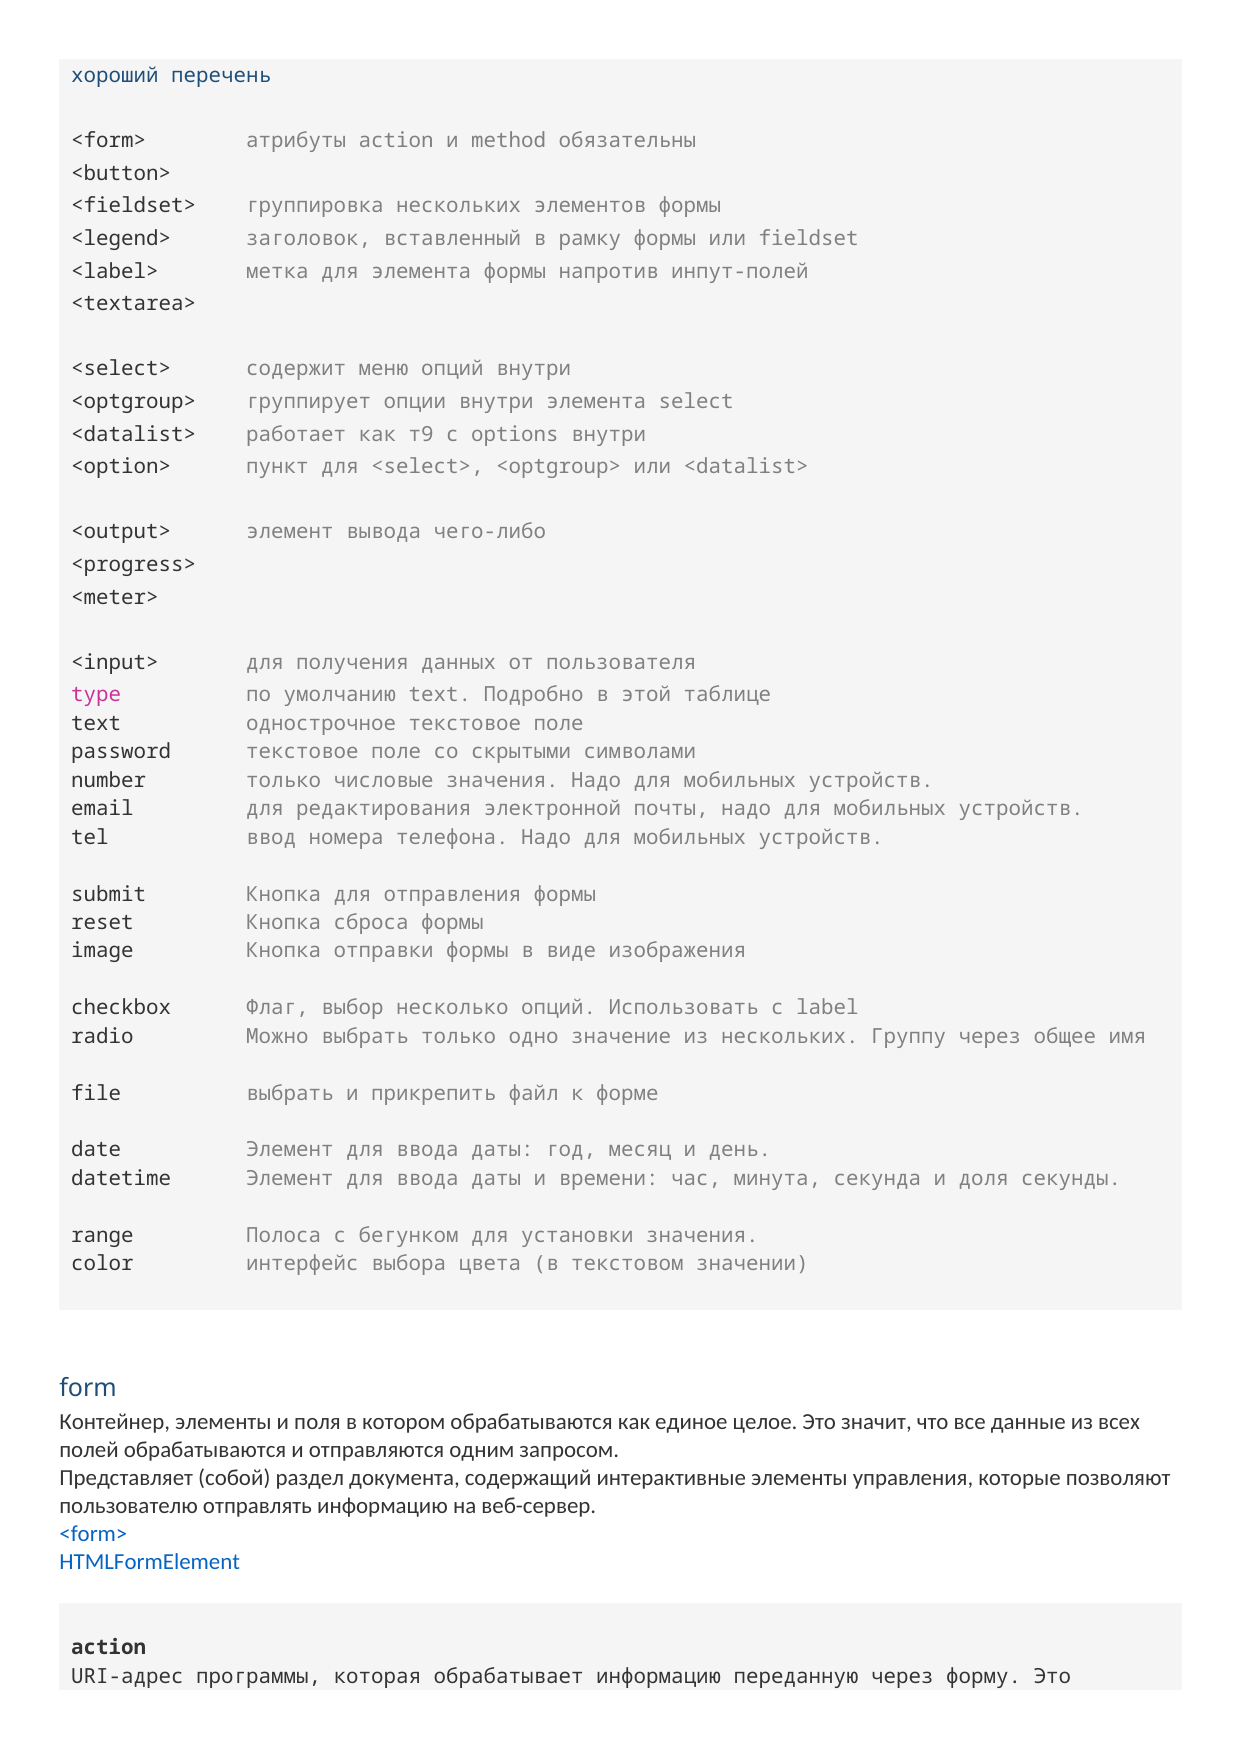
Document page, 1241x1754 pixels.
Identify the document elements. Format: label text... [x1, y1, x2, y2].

subtitle form [59, 1370, 1181, 1404]
text Контейнер, элементы и поля в котором обрабатываются как единое целое. Это значит, что все данные из всех полей обрабатываются и отправляются одним запросом. [59, 1407, 1181, 1463]
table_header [60, 1604, 1181, 1689]
text <form> [59, 1519, 1181, 1547]
text HTMLFormElement [59, 1547, 1181, 1575]
text Представляет (собой) раздел документа, содержащий интерактивные элементы управления, которые позволяют пользователю отправлять информацию на веб-сервер. [59, 1463, 1181, 1519]
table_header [60, 60, 1181, 1309]
